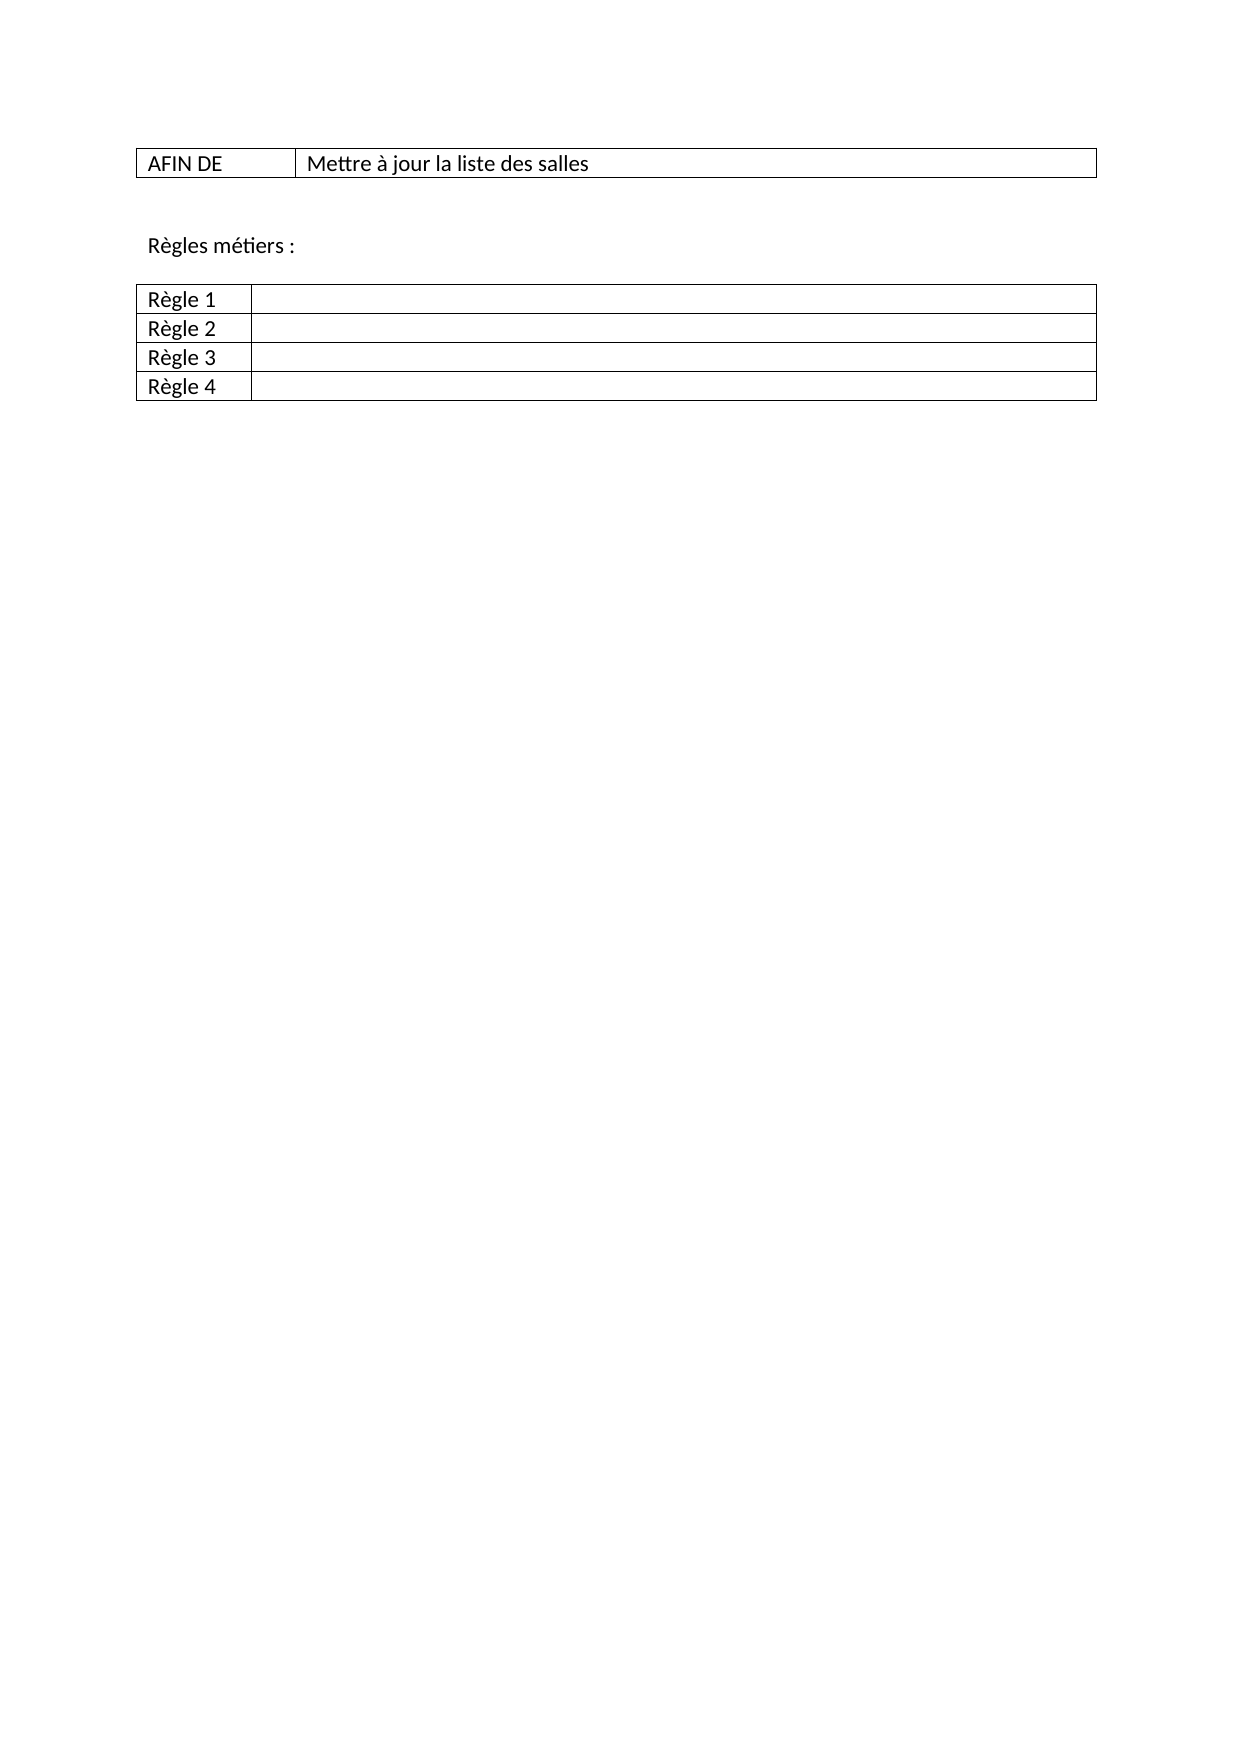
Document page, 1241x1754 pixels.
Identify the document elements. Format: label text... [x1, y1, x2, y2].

table_cell Règle 3 [137, 343, 251, 371]
table_cell Mettre à jour la liste des salles [296, 149, 1096, 177]
table_cell [252, 314, 1096, 342]
table_cell AFIN DE [137, 149, 295, 177]
table_cell [252, 343, 1096, 371]
table_cell [252, 372, 1096, 400]
table_cell Règle 4 [137, 372, 251, 400]
table_cell Règle 2 [137, 314, 251, 342]
table_header [252, 285, 1096, 313]
table_header Règle 1 [137, 285, 251, 313]
text Règles métiers : [148, 231, 1093, 259]
